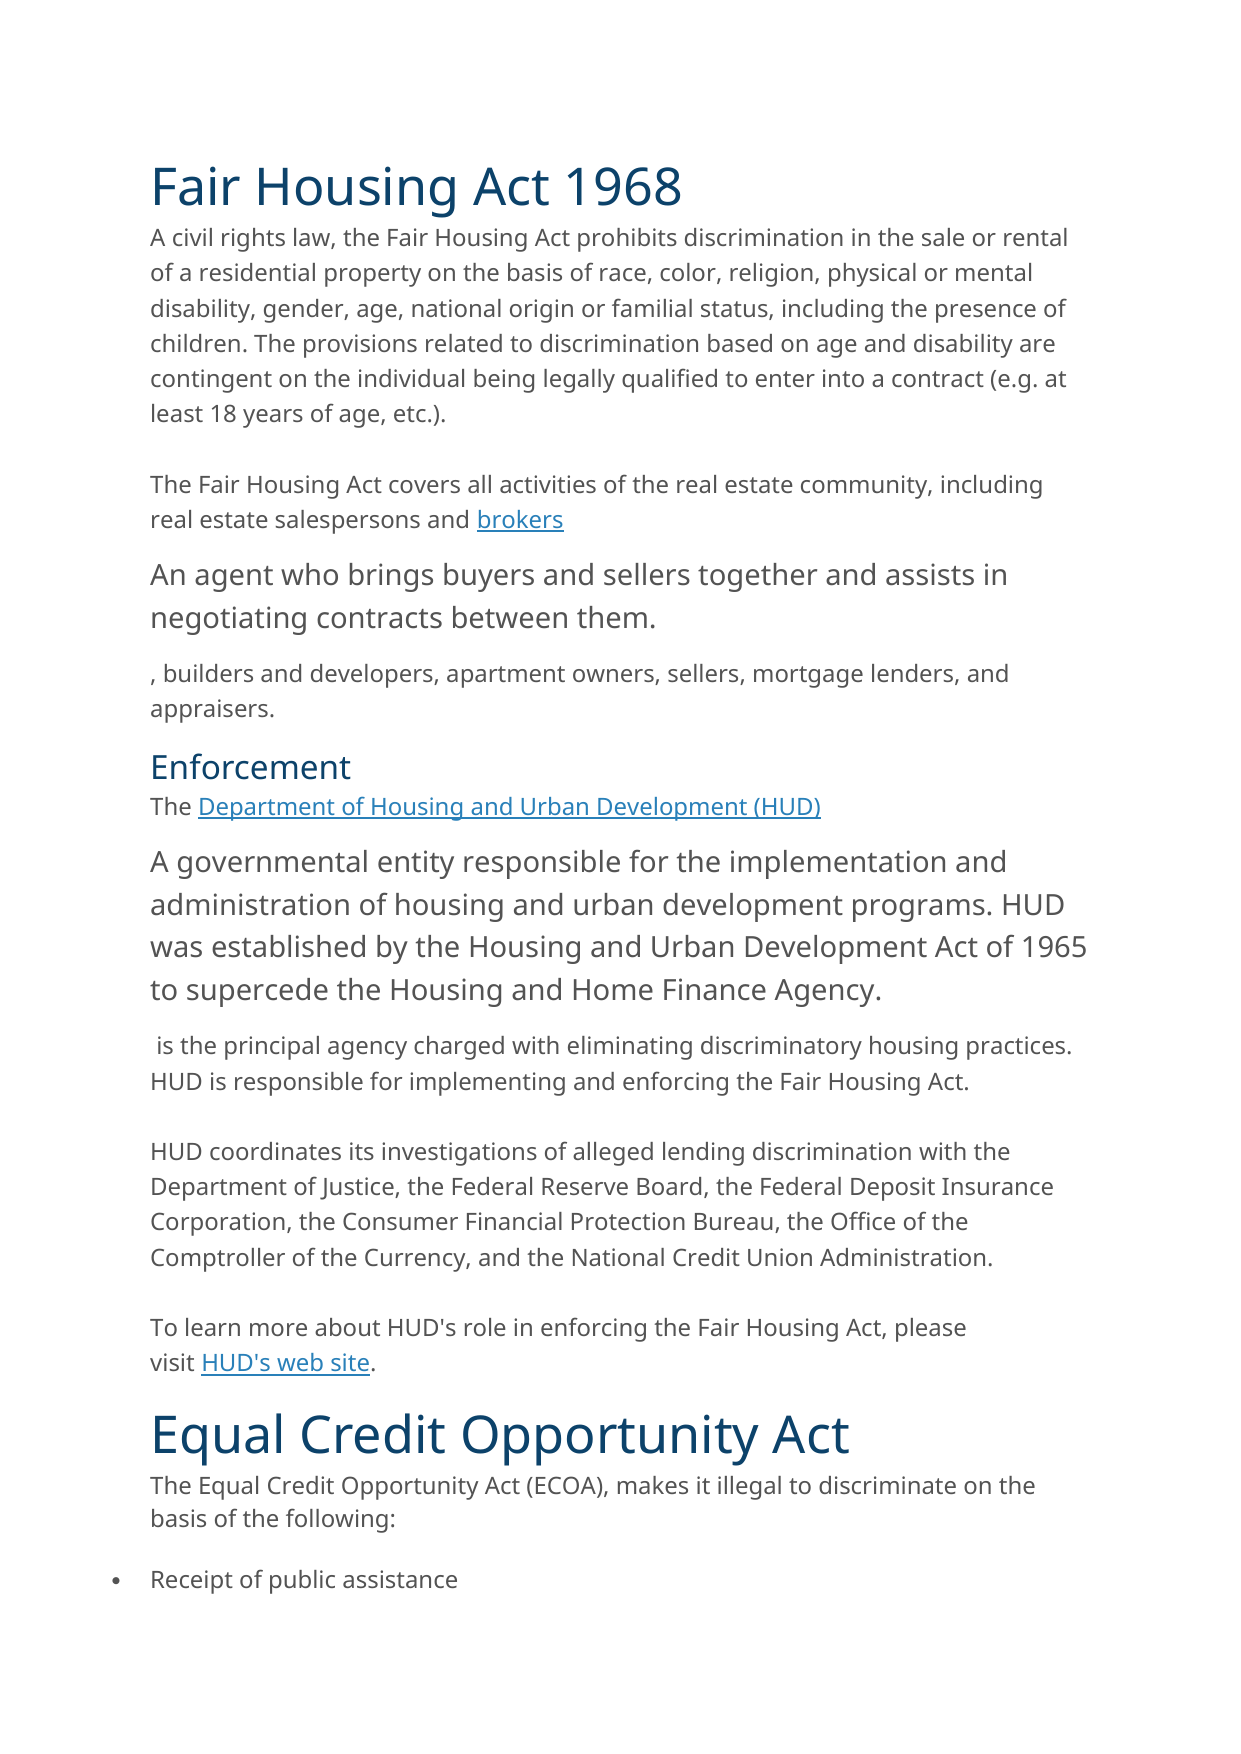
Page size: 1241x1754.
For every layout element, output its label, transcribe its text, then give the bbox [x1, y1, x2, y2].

text A governmental entity responsible for the implementation and administration of housing and urban development programs. HUD was established by the Housing and Urban Development Act of 1965 to supercede the Housing and Home Finance Agency. [150, 841, 1090, 1009]
text An agent who brings buyers and sellers together and assists in negotiating contracts between them. [150, 554, 1090, 637]
text A civil rights law, the Fair Housing Act prohibits discrimination in the sale or rental of a residential property on the basis of race, color, religion, physical or mental disability, gender, age, national origin or familial status, including the presence of children. The provisions related to discrimination based on age and disability are contingent on the individual being legally qualified to enter into a contract (e.g. at least 18 years of age, etc.). The Fair Housing Act covers all activities of the real estate community, including real estate salespersons and brokers [150, 221, 1090, 535]
text , builders and developers, apartment owners, sellers, mortgage lenders, and appraisers. [150, 657, 1090, 724]
text is the principal agency charged with eliminating discriminatory housing practices. HUD is responsible for implementing and enforcing the Fair Housing Act. HUD coordinates its investigations of alleged lending discrimination with the Department of Justice, the Federal Reserve Board, the Federal Deposit Insurance Corporation, the Consumer Financial Protection Bureau, the Office of the Comptroller of the Currency, and the National Credit Union Administration. To learn more about HUD's role in enforcing the Fair Housing Act, please visit HUD's web site. [150, 1029, 1090, 1378]
text Equal Credit Opportunity Act [150, 1398, 1090, 1469]
list Receipt of public assistance [112, 1563, 1090, 1596]
text The Department of Housing and Urban Development (HUD) [150, 789, 1090, 822]
text The Equal Credit Opportunity Act (ECOA), makes it illegal to discriminate on the basis of the following: [150, 1469, 1090, 1534]
subtitle Enforcement [150, 744, 1090, 789]
subtitle Fair Housing Act 1968 [150, 150, 1090, 221]
